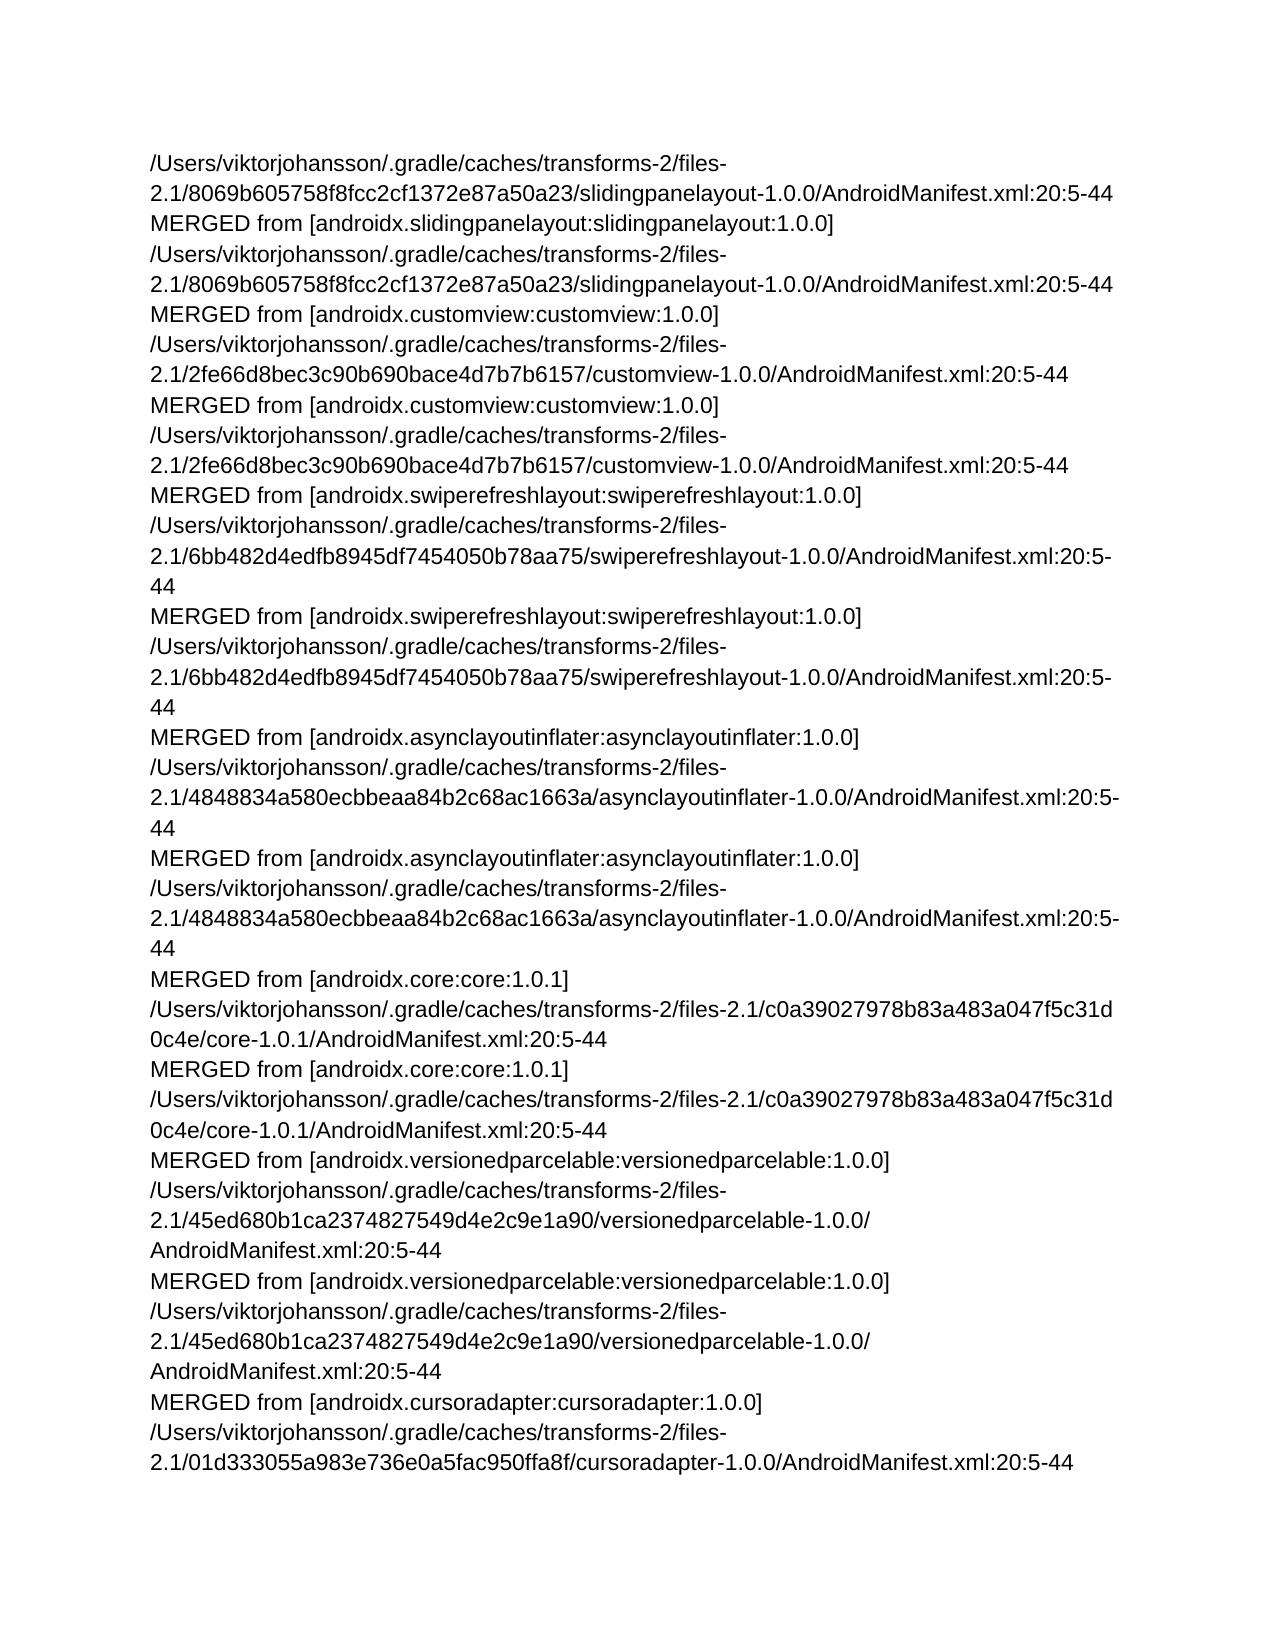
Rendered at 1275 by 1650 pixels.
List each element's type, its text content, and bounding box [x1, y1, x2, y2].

text MERGED from [androidx.swiperefreshlayout:swiperefreshlayout:1.0.0] /Users/viktorjohansson/.gradle/caches/transforms-2/files-2.1/6bb482d4edfb8945df7454050b78aa75/swiperefreshlayout-1.0.0/AndroidManifest.xml:20:5-44 [150, 482, 1125, 599]
text MERGED from [androidx.customview:customview:1.0.0] /Users/viktorjohansson/.gradle/caches/transforms-2/files-2.1/2fe66d8bec3c90b690bace4d7b7b6157/customview-1.0.0/AndroidManifest.xml:20:5-44 [150, 301, 1125, 388]
text MERGED from [androidx.versionedparcelable:versionedparcelable:1.0.0] /Users/viktorjohansson/.gradle/caches/transforms-2/files-2.1/45ed680b1ca2374827549d4e2c9e1a90/versionedparcelable-1.0.0/AndroidManifest.xml:20:5-44 [150, 1268, 1125, 1385]
text MERGED from [androidx.customview:customview:1.0.0] /Users/viktorjohansson/.gradle/caches/transforms-2/files-2.1/2fe66d8bec3c90b690bace4d7b7b6157/customview-1.0.0/AndroidManifest.xml:20:5-44 [150, 392, 1125, 478]
text MERGED from [androidx.core:core:1.0.1] /Users/viktorjohansson/.gradle/caches/transforms-2/files-2.1/c0a39027978b83a483a047f5c31d0c4e/core-1.0.1/AndroidManifest.xml:20:5-44 [150, 1056, 1125, 1143]
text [150, 1388, 1125, 1475]
text MERGED from [androidx.swiperefreshlayout:swiperefreshlayout:1.0.0] /Users/viktorjohansson/.gradle/caches/transforms-2/files-2.1/6bb482d4edfb8945df7454050b78aa75/swiperefreshlayout-1.0.0/AndroidManifest.xml:20:5-44 [150, 603, 1125, 720]
text MERGED from [androidx.asynclayoutinflater:asynclayoutinflater:1.0.0] /Users/viktorjohansson/.gradle/caches/transforms-2/files-2.1/4848834a580ecbbeaa84b2c68ac1663a/asynclayoutinflater-1.0.0/AndroidManifest.xml:20:5-44 [150, 845, 1125, 962]
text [150, 150, 1125, 207]
text MERGED from [androidx.asynclayoutinflater:asynclayoutinflater:1.0.0] /Users/viktorjohansson/.gradle/caches/transforms-2/files-2.1/4848834a580ecbbeaa84b2c68ac1663a/asynclayoutinflater-1.0.0/AndroidManifest.xml:20:5-44 [150, 724, 1125, 841]
text MERGED from [androidx.versionedparcelable:versionedparcelable:1.0.0] /Users/viktorjohansson/.gradle/caches/transforms-2/files-2.1/45ed680b1ca2374827549d4e2c9e1a90/versionedparcelable-1.0.0/AndroidManifest.xml:20:5-44 [150, 1147, 1125, 1264]
text MERGED from [androidx.core:core:1.0.1] /Users/viktorjohansson/.gradle/caches/transforms-2/files-2.1/c0a39027978b83a483a047f5c31d0c4e/core-1.0.1/AndroidManifest.xml:20:5-44 [150, 966, 1125, 1052]
